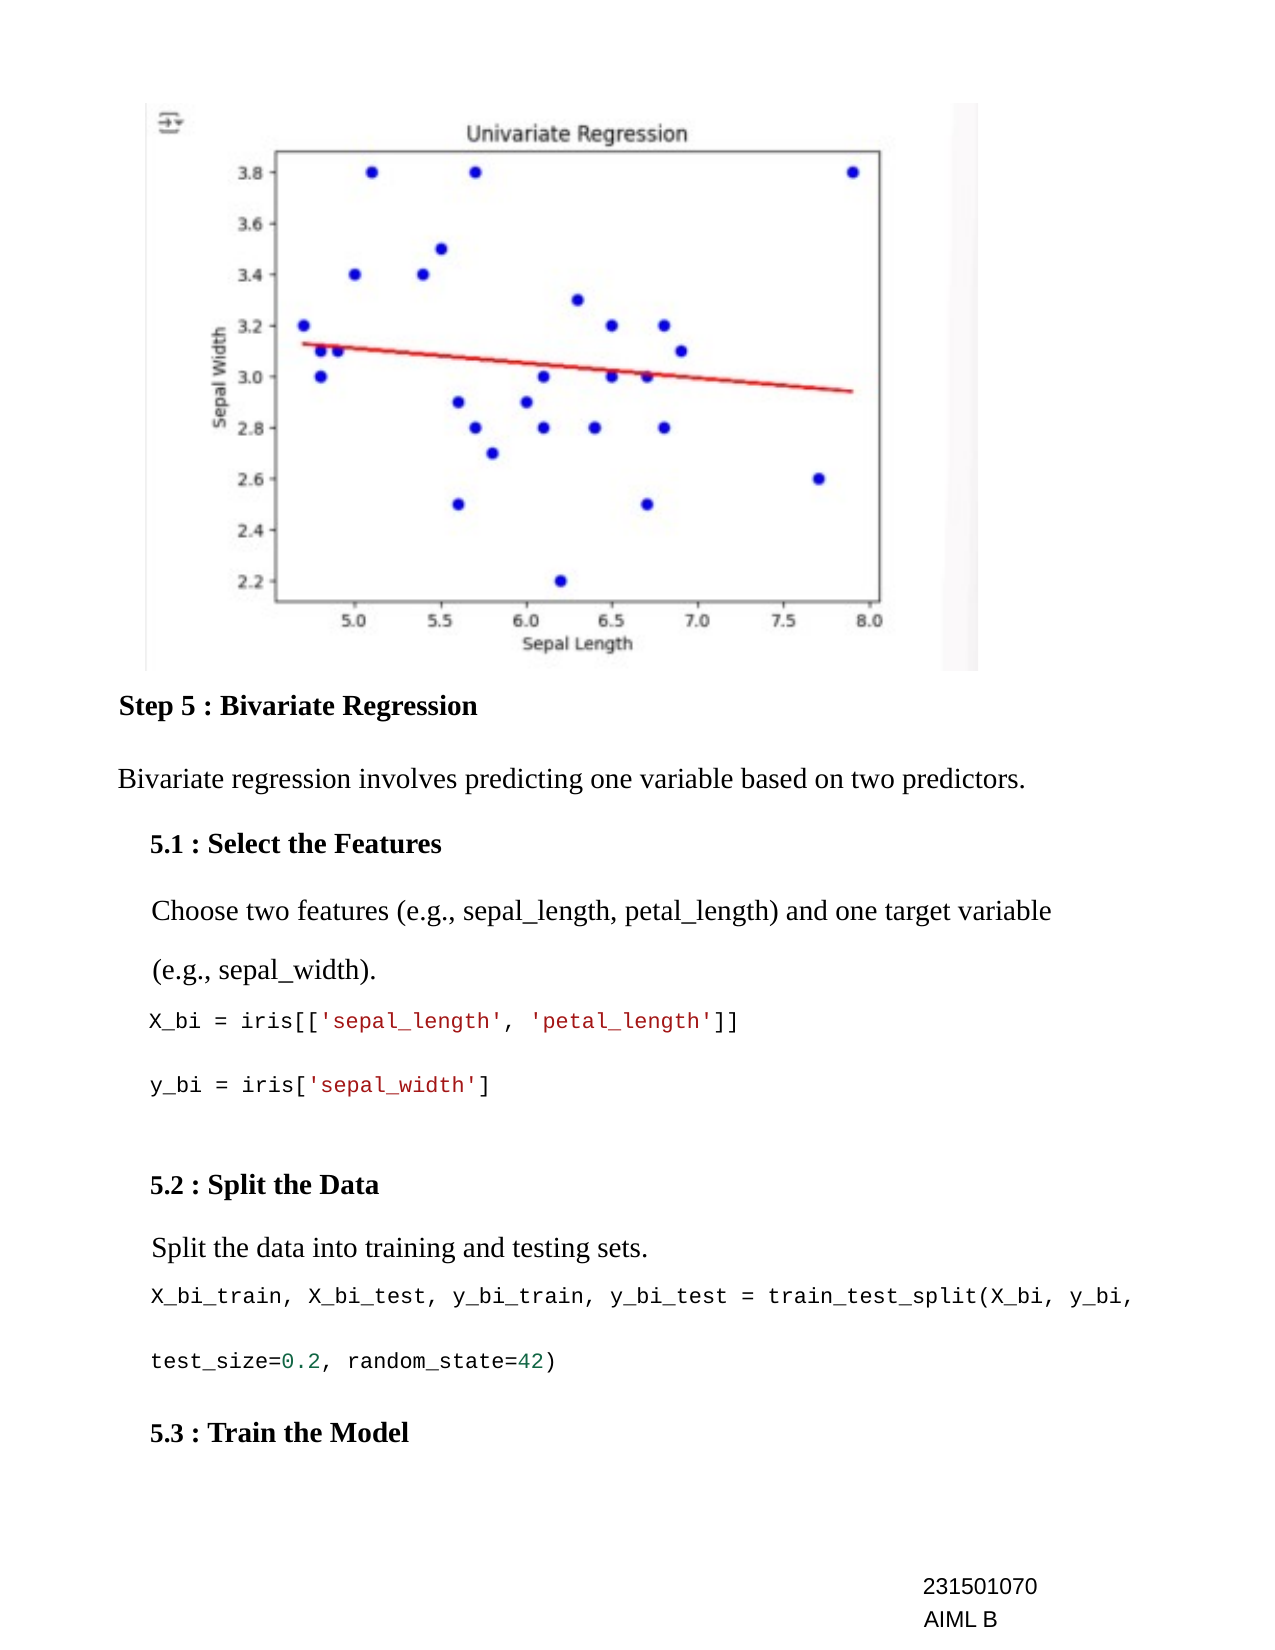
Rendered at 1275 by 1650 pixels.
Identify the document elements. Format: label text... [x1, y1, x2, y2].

text Step 5 : Bivariate Regression [119, 688, 1154, 721]
text Choose two features (e.g., sepal_length, petal_length) and one target variable (e.g., sepal_width). [151, 893, 1118, 985]
text 5.2 : Split the Data [150, 1167, 1154, 1200]
text Split the data into training and testing sets. [151, 1231, 1118, 1264]
text X_bi = iris[['sepal_length', 'petal_length']] y_bi = iris['sepal_width'] [148, 1010, 780, 1099]
text 5.3 : Train the Model [150, 1415, 1154, 1448]
text Bivariate regression involves predicting one variable based on two predictors. [117, 761, 1118, 795]
text X_bi_train, X_bi_test, y_bi_train, y_bi_test = train_test_split(X_bi, y_bi, test_size=0.2, random_state=42) [150, 1286, 1154, 1375]
text 5.1 : Select the Features [150, 826, 1154, 859]
picture [145, 103, 979, 671]
